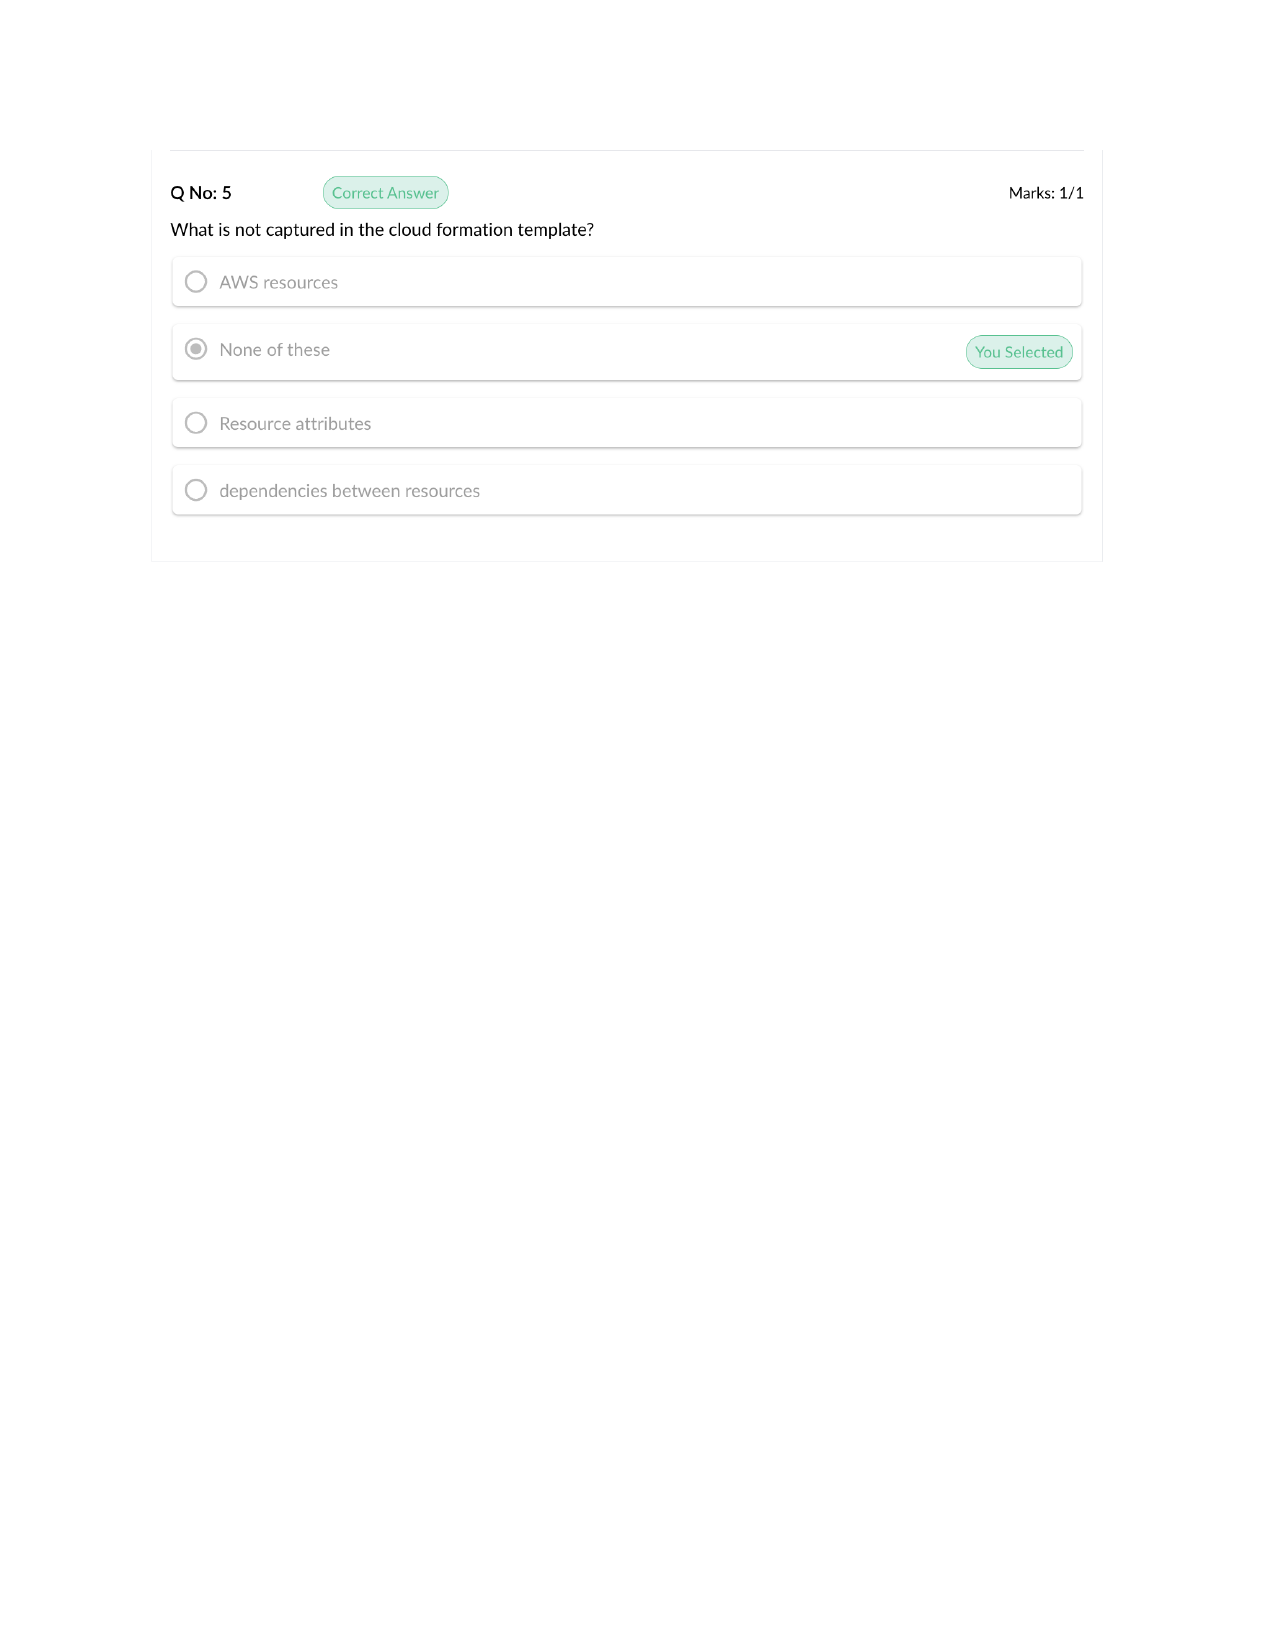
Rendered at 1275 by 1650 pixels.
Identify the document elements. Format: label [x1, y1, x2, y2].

picture [150, 150, 1125, 562]
